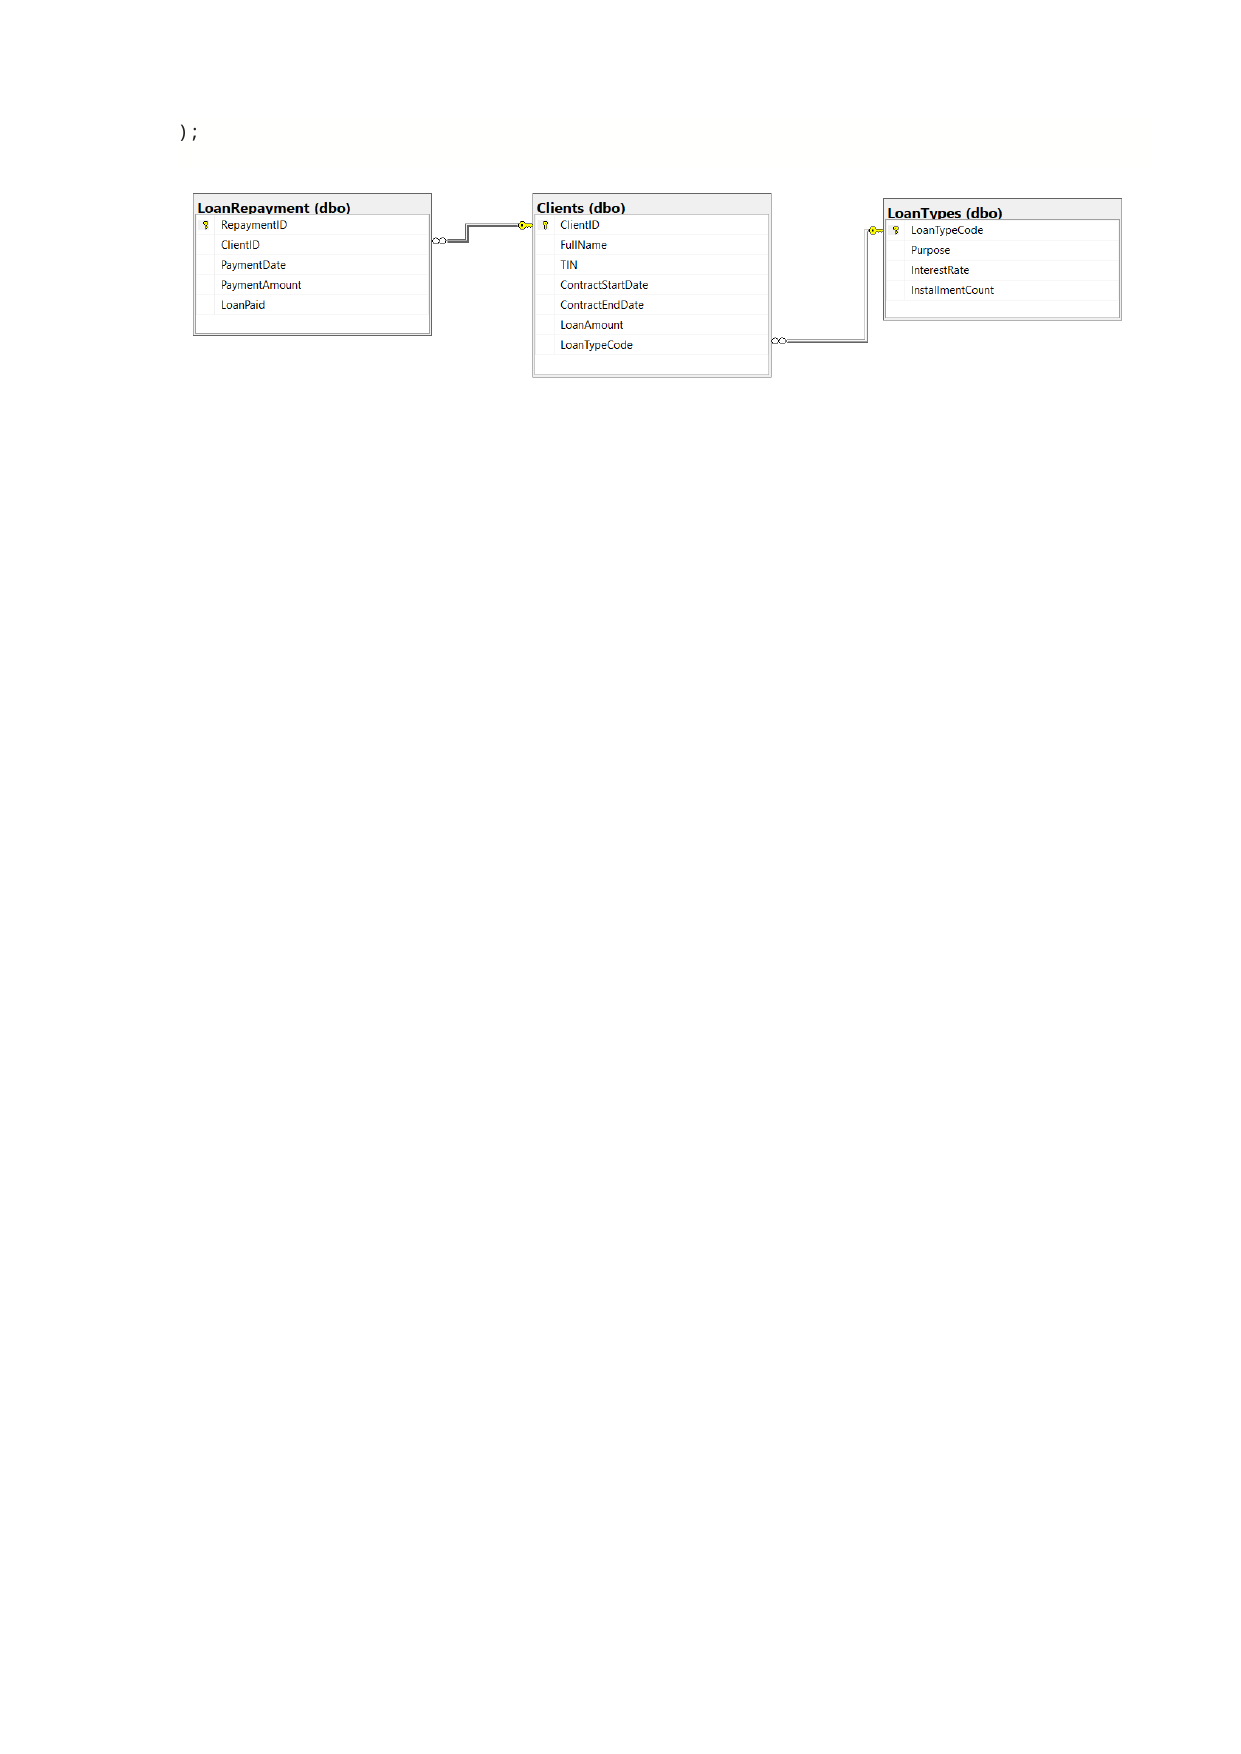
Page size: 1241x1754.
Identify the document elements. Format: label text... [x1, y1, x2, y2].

picture [177, 169, 1152, 412]
text ); [177, 118, 1152, 144]
